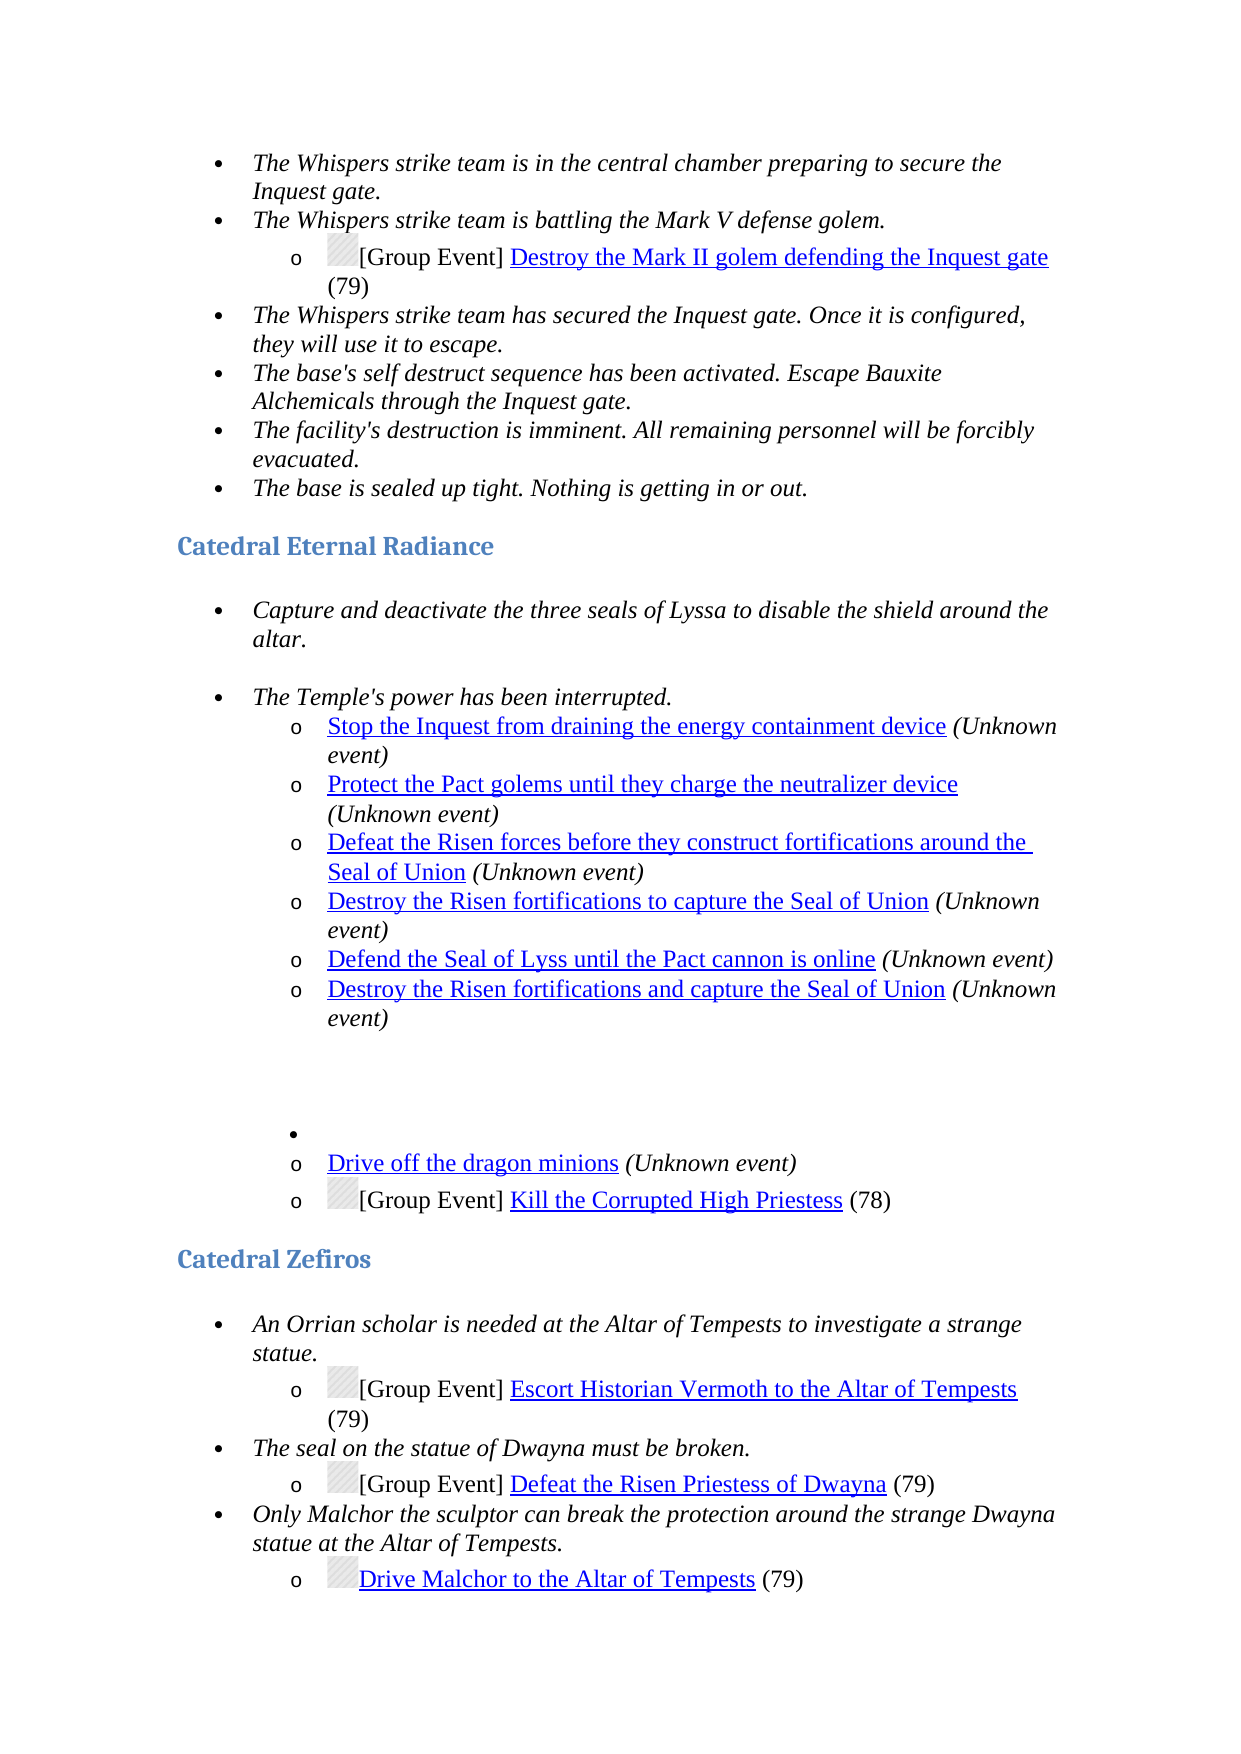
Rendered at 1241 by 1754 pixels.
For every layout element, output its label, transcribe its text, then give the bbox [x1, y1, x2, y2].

list The Whispers strike team is battling the Mark V defense golem. [215, 205, 1063, 234]
list The seal on the statue of Dwayna must be broken. [215, 1433, 1063, 1462]
subtitle Catedral Zefiros [177, 1244, 1063, 1275]
list Only Malchor the sculptor can break the protection around the strange Dwayna statue at the Altar of Tempests. [215, 1499, 1063, 1557]
picture [327, 233, 359, 266]
list Drive off the dragon minions (Unknown event) [290, 1148, 1063, 1177]
subtitle Catedral Eternal Radiance [177, 531, 1063, 562]
list Destroy the Risen fortifications to capture the Seal of Union (Unknown event) [290, 886, 1063, 944]
list Defend the Seal of Lyss until the Pact cannon is online (Unknown event) [290, 944, 1063, 974]
list The facility's destruction is imminent. All remaining personnel will be forcibly evacuated. [215, 415, 1063, 473]
list An Orrian scholar is needed at the Altar of Tempests to investigate a strange statue. [215, 1309, 1063, 1367]
list Drive Malchor to the Altar of Tempests (79) [290, 1557, 1063, 1594]
picture [327, 1177, 359, 1209]
list Destroy the Risen fortifications and capture the Seal of Union (Unknown event) [290, 974, 1063, 1032]
list Protect the Pact golems until they charge the neutralizer device (Unknown event) [290, 769, 1063, 827]
picture [327, 1366, 359, 1398]
list The Whispers strike team is in the central chamber preparing to secure the Inquest gate. [215, 148, 1063, 205]
list Defeat the Risen forces before they construct fortifications around the Seal of Union (Unknown event) [290, 827, 1063, 886]
list The base is sealed up tight. Nothing is getting in or out. [215, 473, 1063, 501]
list [Group Event] Defeat the Risen Priestess of Dwayna (79) [290, 1462, 1063, 1499]
list [Group Event] Destroy the Mark II golem defending the Inquest gate (79) [290, 234, 1063, 300]
list [Group Event] Kill the Corrupted High Priestess (78) [290, 1177, 1063, 1215]
list Stop the Inquest from draining the energy containment device (Unknown event) [290, 711, 1063, 769]
list The Temple's power has been interrupted. [215, 682, 1063, 711]
list The base's self destruct sequence has been activated. Escape Bauxite Alchemicals through the Inquest gate. [215, 358, 1063, 415]
list Capture and deactivate the three seals of Lyssa to disable the shield around the altar. [215, 595, 1063, 653]
picture [327, 1556, 359, 1588]
list The Whispers strike team has secured the Inquest gate. Once it is configured, they will use it to escape. [215, 300, 1063, 358]
list [Group Event] Escort Historian Vermoth to the Altar of Tempests (79) [290, 1367, 1063, 1433]
picture [327, 1461, 359, 1493]
